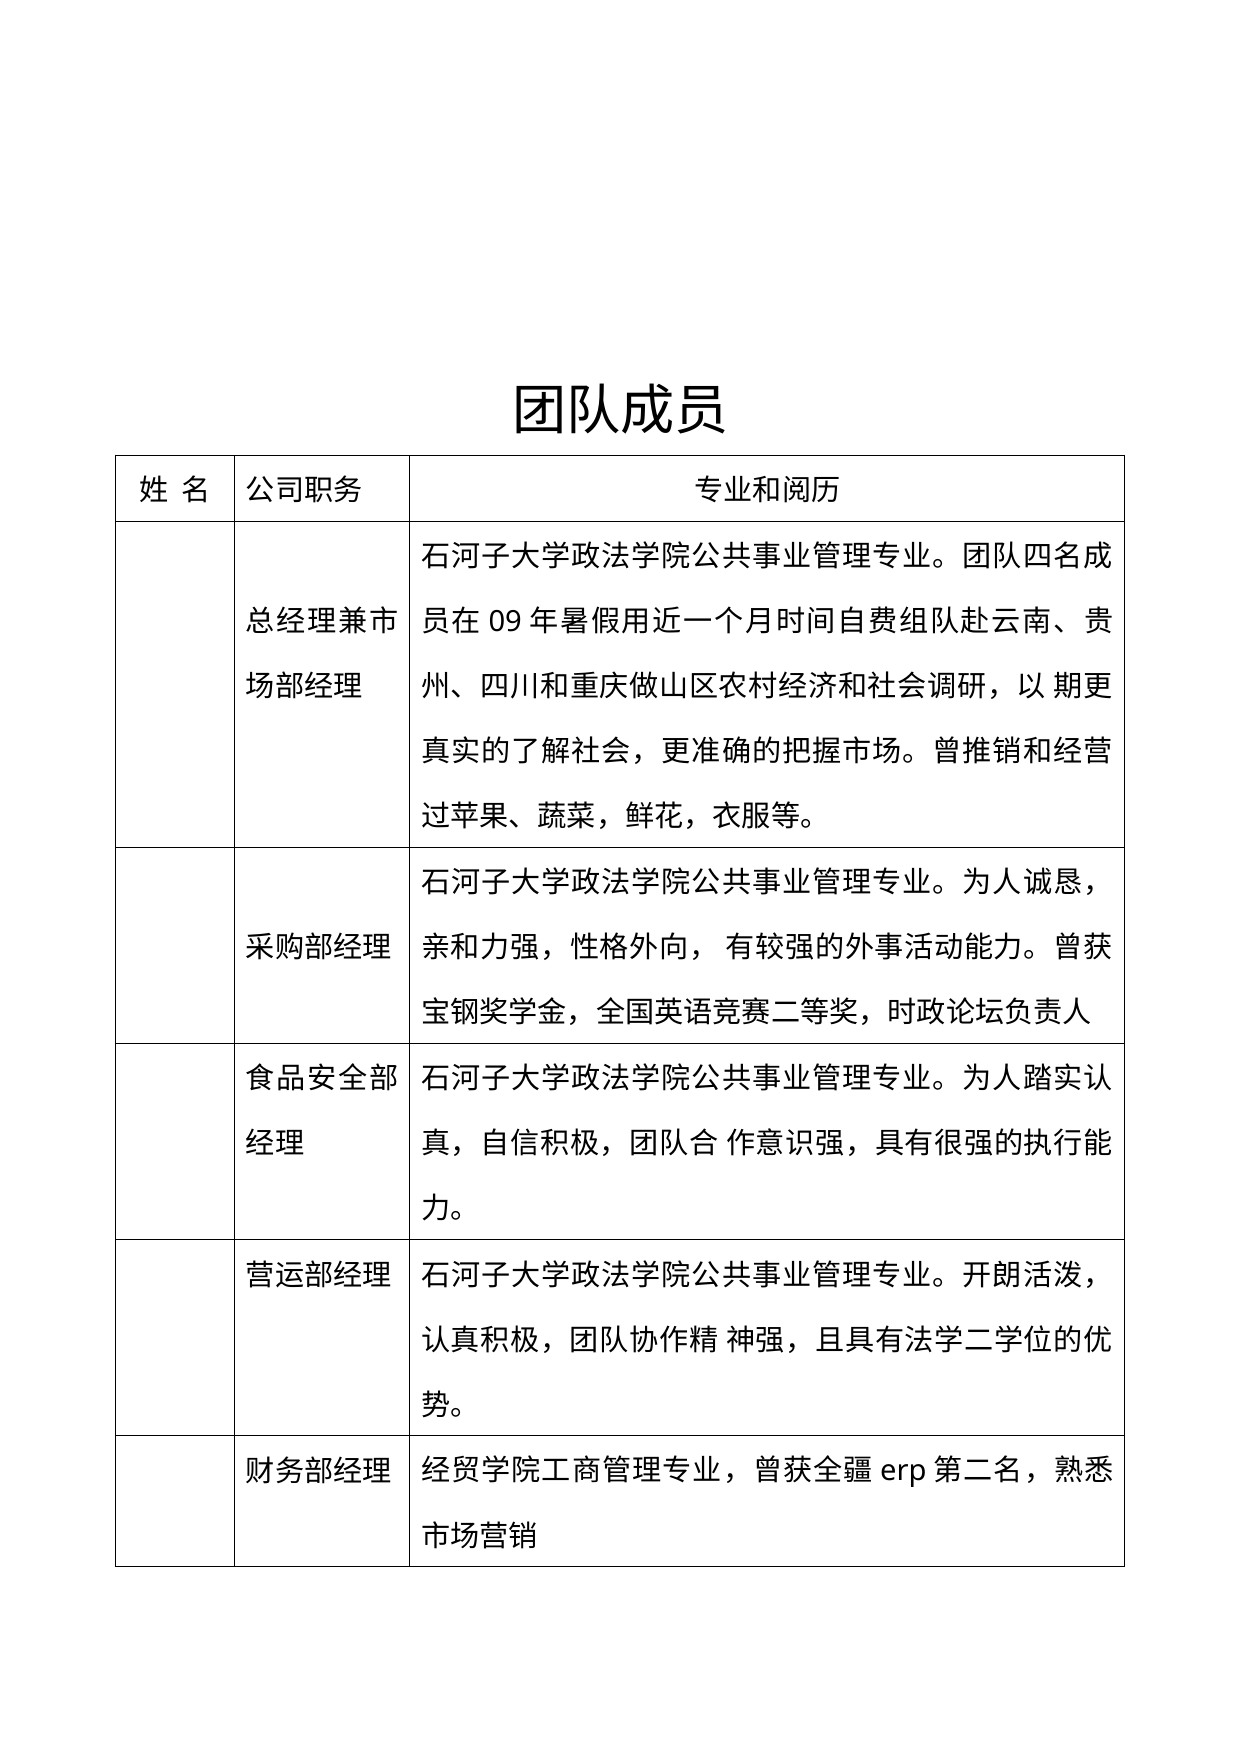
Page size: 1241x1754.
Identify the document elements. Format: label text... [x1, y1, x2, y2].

table_cell [116, 1436, 234, 1566]
table_cell [116, 1044, 234, 1239]
table_cell [116, 522, 234, 847]
table_header 专业和阅历 [410, 456, 1124, 521]
table_cell 食品安全部经理 [235, 1044, 409, 1239]
table_cell 石河子大学政法学院公共事业管理专业。团队四名成员在09年暑假用近一个月时间自费组队赴云南、贵州、四川和重庆做山区农村经济和社会调研，以 期更真实的了解社会，更准确的把握市场。曾推销和经营过苹果、蔬菜，鲜花，衣服等。 [410, 522, 1124, 847]
table_header 公司职务 [235, 456, 409, 521]
table_cell [116, 848, 234, 1043]
table_cell 采购部经理 [235, 848, 409, 1043]
text 团队成员 [187, 357, 1053, 454]
table_cell 财务部经理 [235, 1436, 409, 1566]
table_cell 经贸学院工商管理专业，曾获全疆erp第二名，熟悉市场营销 [410, 1436, 1124, 1566]
table_cell 总经理兼市场部经理 [235, 522, 409, 847]
table_header 姓 名 [116, 456, 234, 521]
table_cell 石河子大学政法学院公共事业管理专业。为人诚恳，亲和力强，性格外向， 有较强的外事活动能力。曾获宝钢奖学金，全国英语竞赛二等奖，时政论坛负责人 [410, 848, 1124, 1043]
table_cell 营运部经理 [235, 1240, 409, 1435]
table_cell 石河子大学政法学院公共事业管理专业。开朗活泼，认真积极，团队协作精 神强，且具有法学二学位的优势。 [410, 1240, 1124, 1435]
table_cell [116, 1240, 234, 1435]
table_cell 石河子大学政法学院公共事业管理专业。为人踏实认真，自信积极，团队合 作意识强，具有很强的执行能力。 [410, 1044, 1124, 1239]
